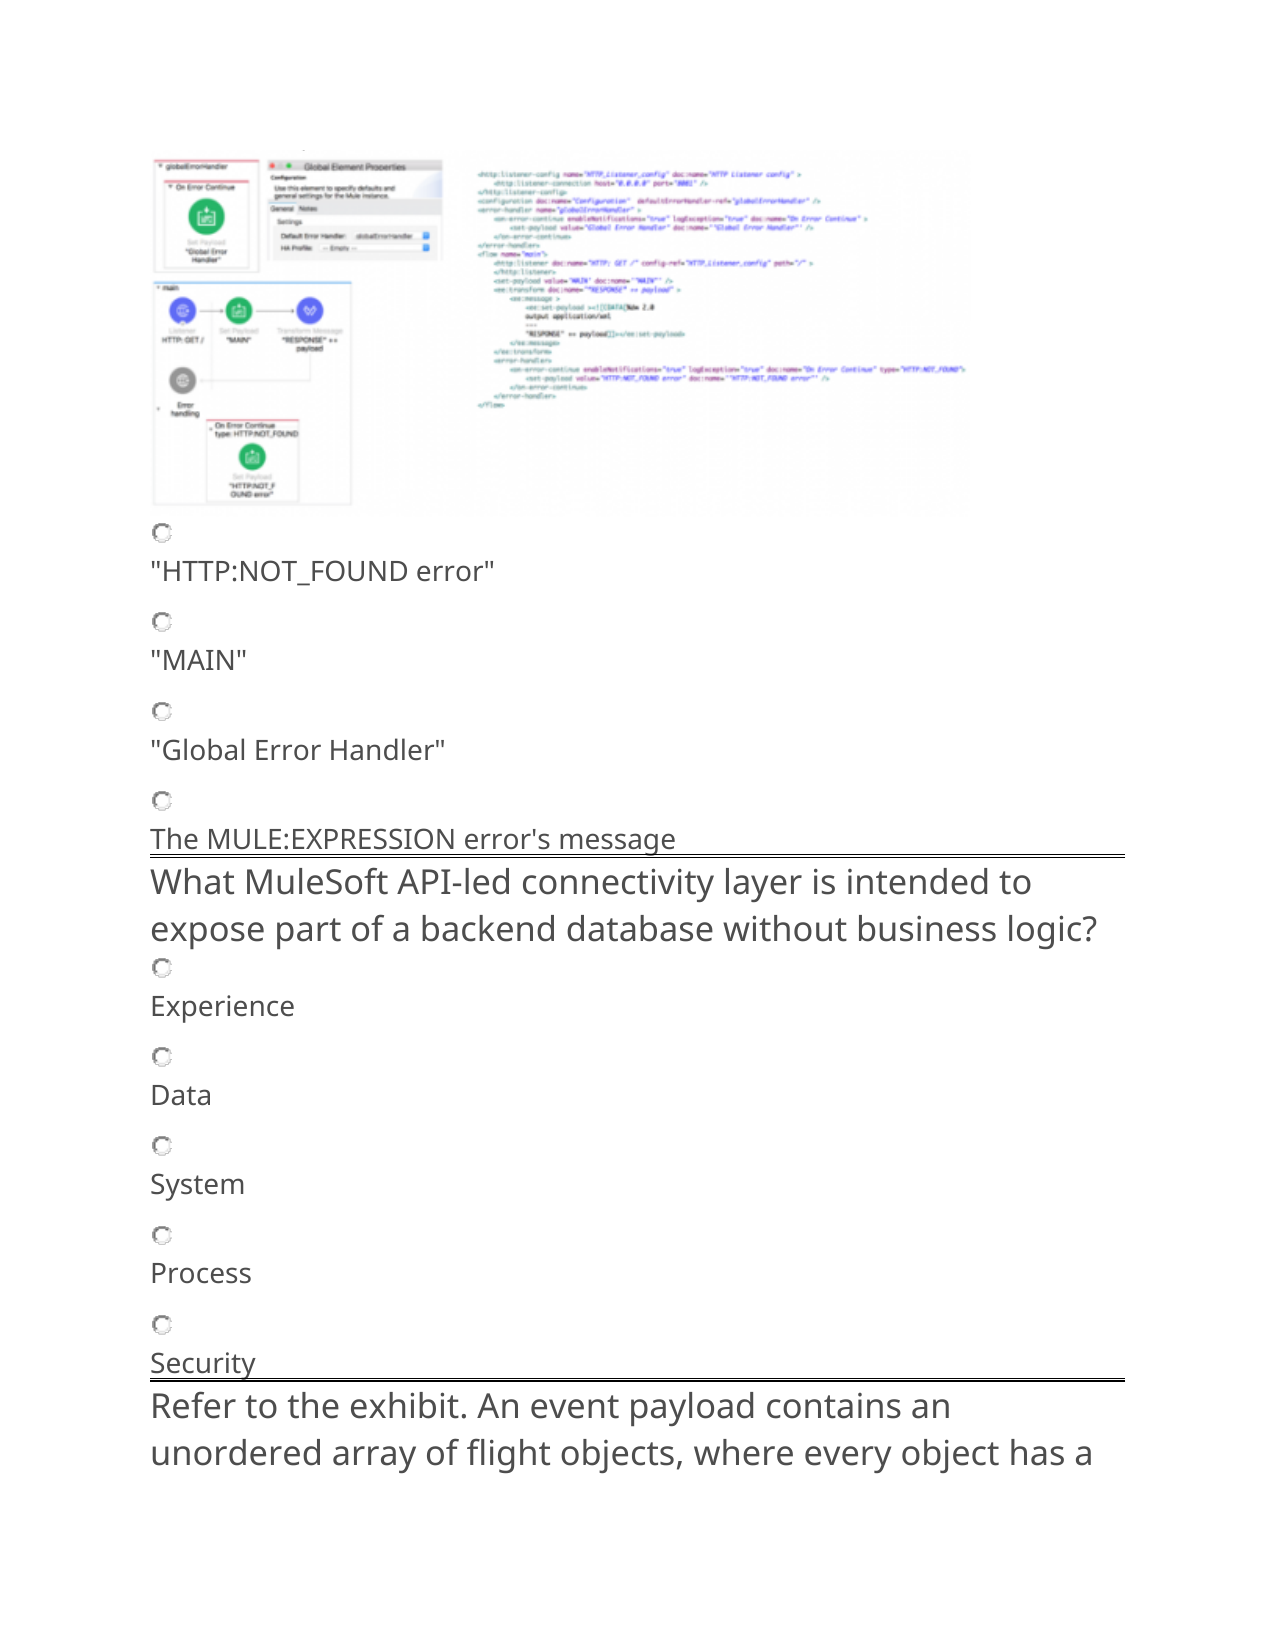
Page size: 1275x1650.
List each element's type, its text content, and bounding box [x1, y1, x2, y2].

text "HTTP:NOT_FOUND error" [150, 551, 1125, 590]
text Data [150, 1075, 1125, 1114]
text The MULE:EXPRESSION error's message [150, 819, 1125, 854]
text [150, 1382, 1125, 1475]
text "MAIN" [150, 641, 1125, 679]
text What MuleSoft API-led connectivity layer is intended to expose part of a backend database without business logic? [150, 858, 1125, 951]
picture [150, 150, 971, 517]
text Experience [150, 986, 1125, 1024]
text "Global Error Handler" [150, 730, 1125, 768]
text Process [150, 1254, 1125, 1292]
text System [150, 1164, 1125, 1203]
text Security [150, 1343, 1125, 1378]
